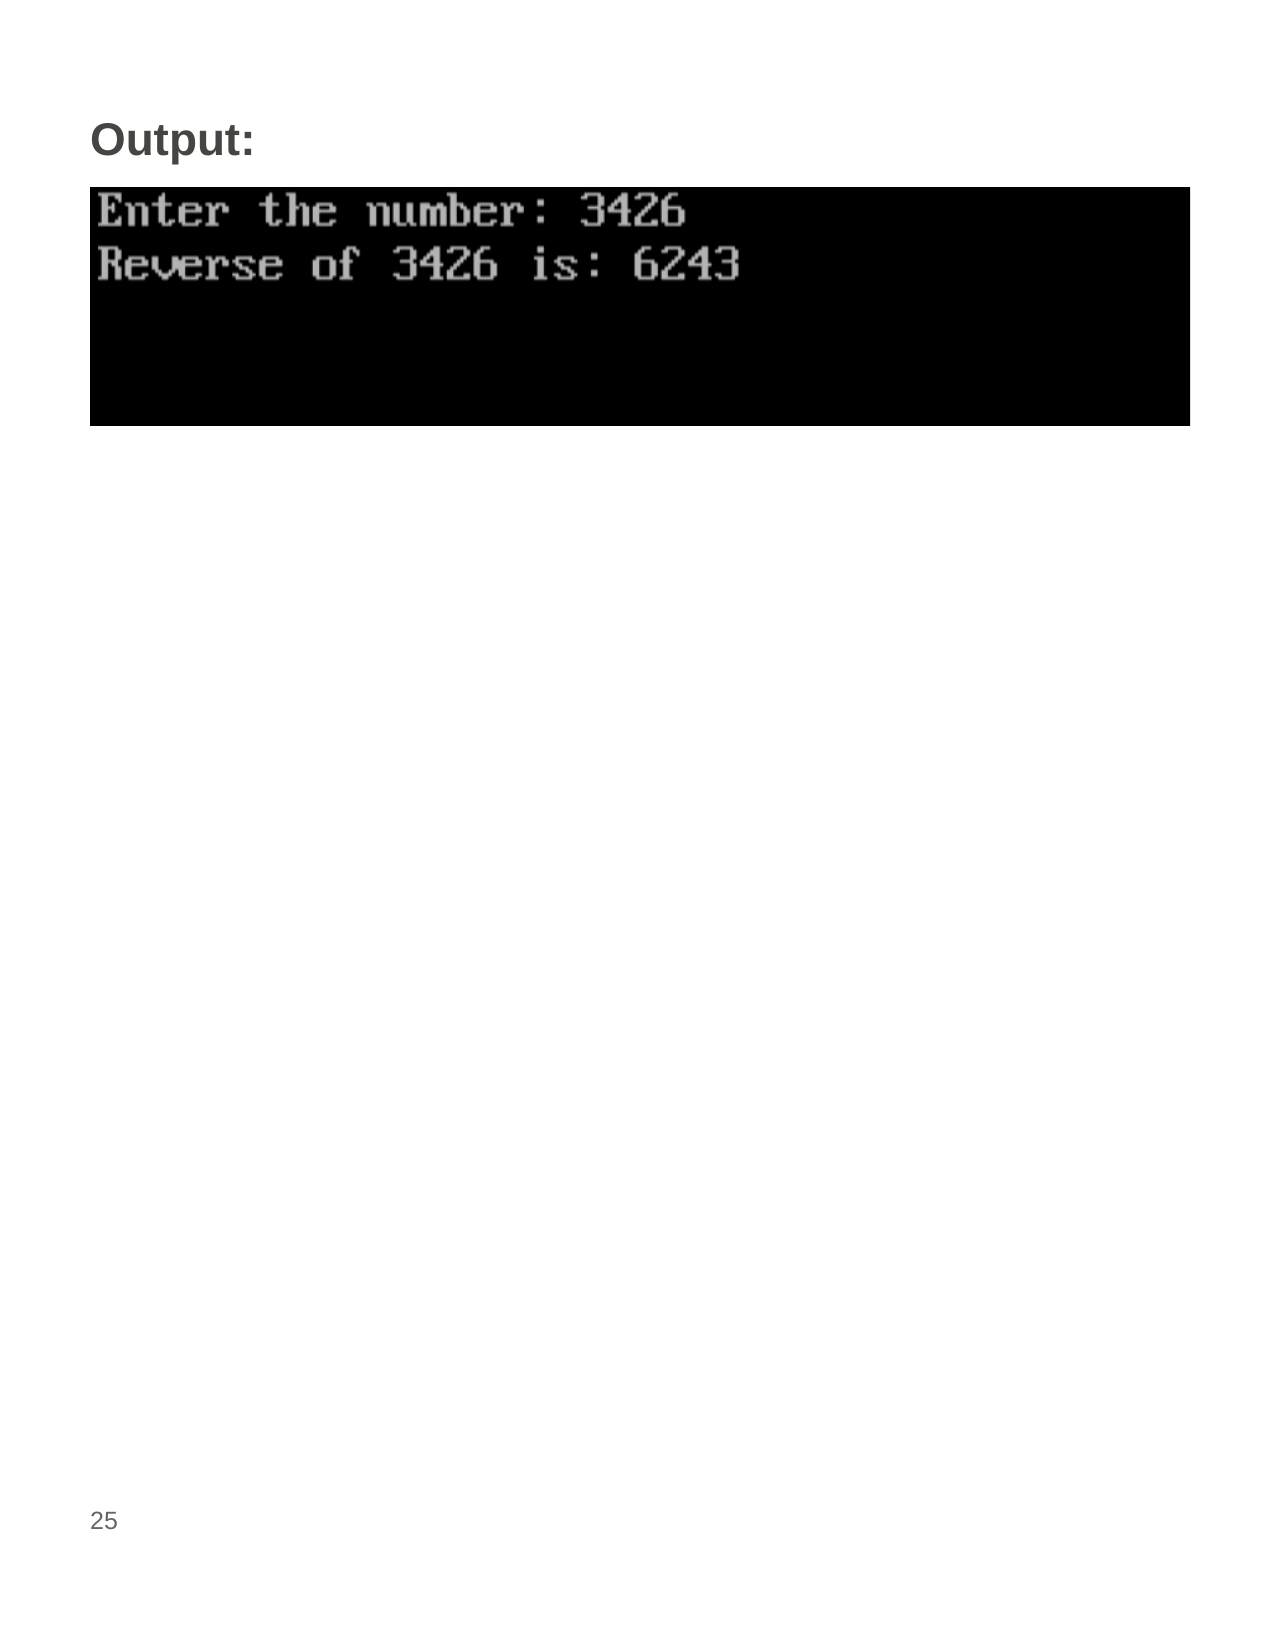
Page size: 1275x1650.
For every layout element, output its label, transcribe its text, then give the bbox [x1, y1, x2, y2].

subtitle Output: [90, 112, 1185, 165]
picture [90, 187, 1191, 426]
